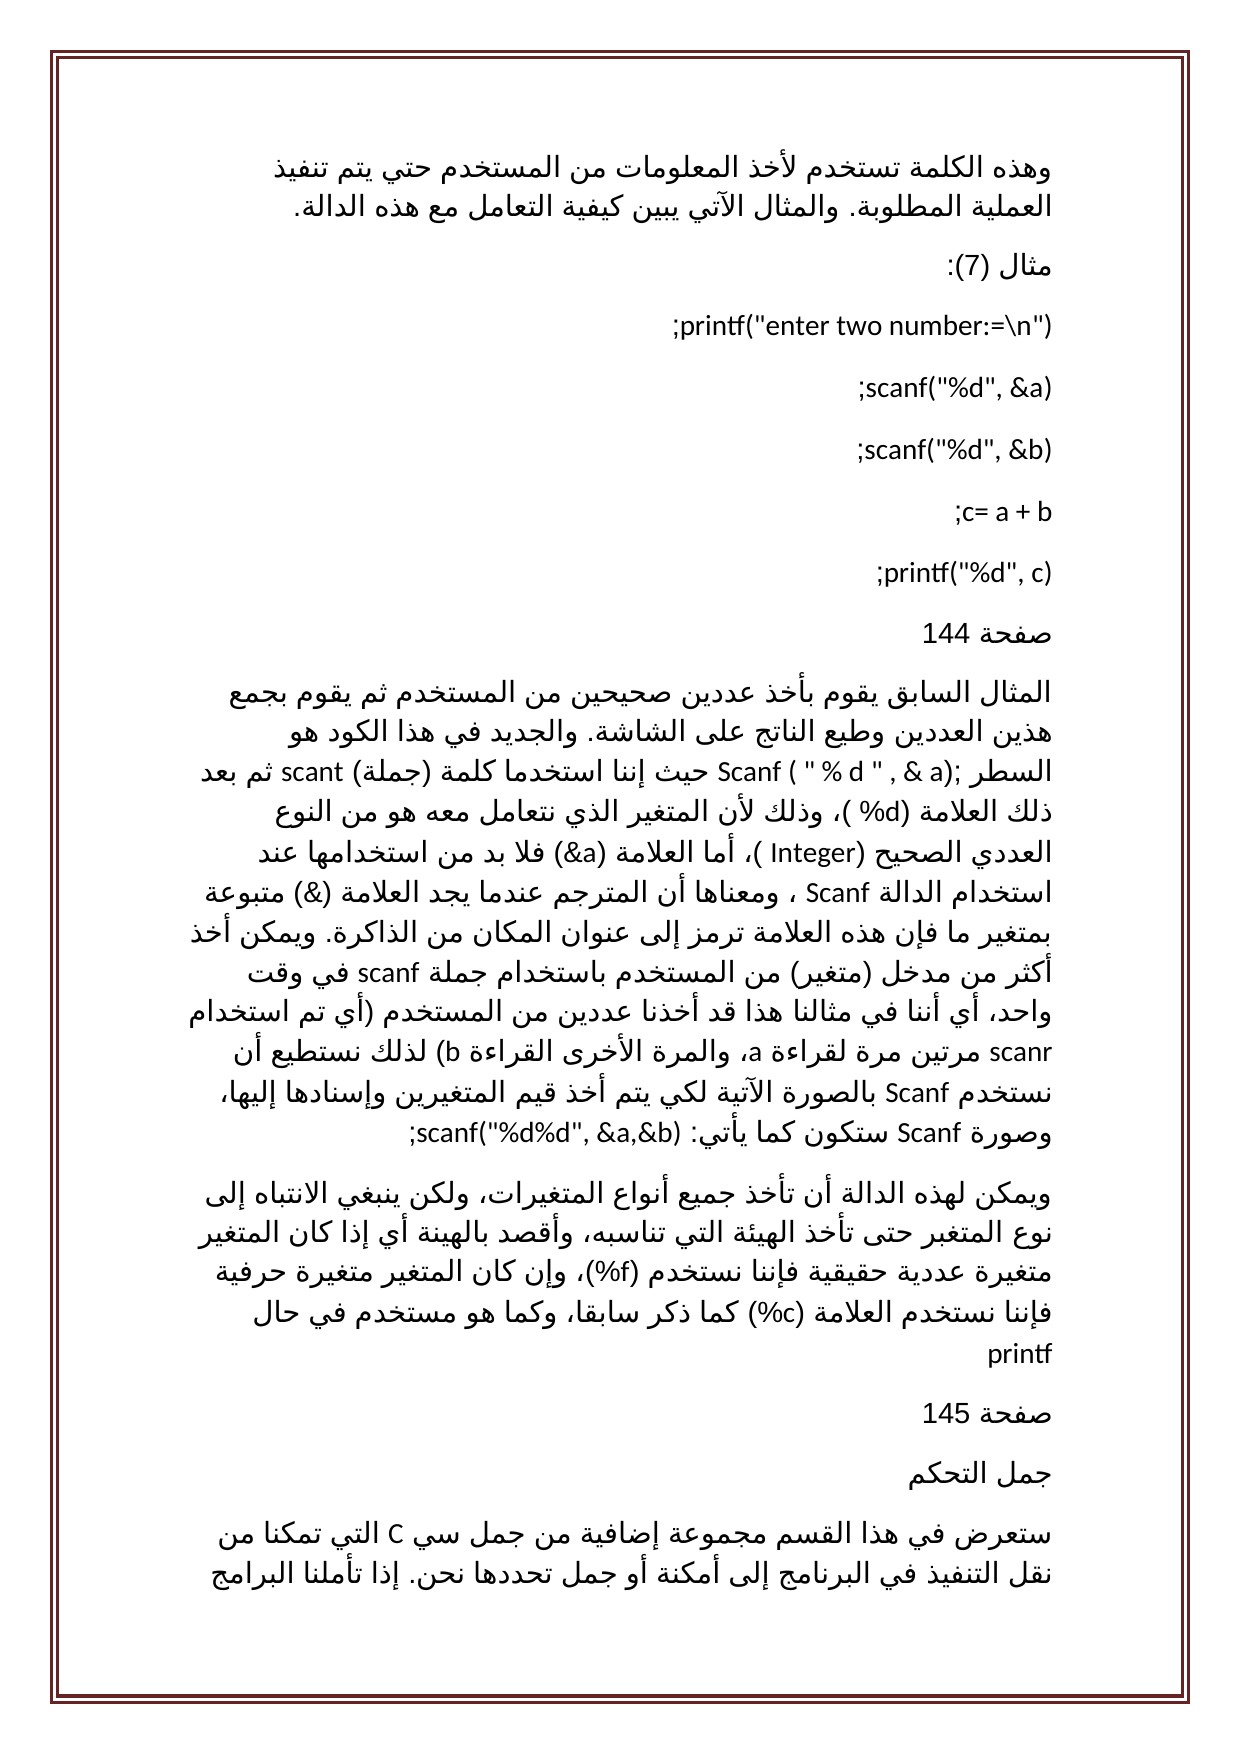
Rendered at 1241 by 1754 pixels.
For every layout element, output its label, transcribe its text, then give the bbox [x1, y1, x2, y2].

text مثال (7): [187, 248, 1053, 281]
text المثال السابق يقوم بأخذ عددين صحيحين من المستخدم ثم يقوم بجمع هذين العددين وطيع الناتج على الشاشة. والجديد في هذا الكود هو السطر ;(Scanf ( " % d " , & a حيث إننا استخدما كلمة (جملة) scant ثم بعد ذلك العلامة (d% )، وذلك لأن المتغير الذي نتعامل معه هو من النوع العددي الصحيح (Integer )، أما العلامة (a&) فلا بد من استخدامها عند استخدام الدالة Scanf ، ومعناها أن المترجم عندما يجد العلامة (&) متبوعة بمتغير ما فإن هذه العلامة ترمز إلى عنوان المكان من الذاكرة. ويمكن أخذ أكثر من مدخل (متغير) من المستخدم باستخدام جملة scanf في وقت واحد، أي أننا في مثالنا هذا قد أخذنا عددين من المستخدم (أي تم استخدام scanr مرتين مرة لقراءة a، والمرة الأخرى القراءة b) لذلك نستطيع أن نستخدم Scanf بالصورة الآتية لكي يتم أخذ قيم المتغيرين وإسنادها إليها، وصورة Scanf ستكون كما يأتي: scanf("%d%d", &a,&b); [187, 676, 1053, 1150]
text جمل التحكم [187, 1456, 1053, 1489]
text printf("%d", c); [187, 554, 1053, 590]
text صفحة 145 [187, 1397, 1053, 1430]
text scanf("%d", &a); [187, 369, 1053, 405]
text printf("enter two number:=\n"); [187, 307, 1053, 343]
text وهذه الكلمة تستخدم لأخذ المعلومات من المستخدم حتي يتم تنفيذ العملية المطلوبة. والمثال الآتي يبين كيفية التعامل مع هذه الدالة. [187, 150, 1053, 222]
text صفحة 144 [187, 616, 1053, 650]
text ويمكن لهذه الدالة أن تأخذ جميع أنواع المتغيرات، ولكن ينبغي الانتباه إلى نوع المتغبر حتى تأخذ الهيئة التي تناسبه، وأقصد بالهينة أي إذا كان المتغير متغيرة عددية حقيقية فإننا نستخدم (f%)، وإن كان المتغير متغيرة حرفية فإننا نستخدم العلامة (c%) كما ذكر سابقا، وكما هو مستخدم في حال printf [187, 1176, 1053, 1370]
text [187, 1515, 1053, 1589]
text c= a + b; [187, 493, 1053, 528]
text scanf("%d", &b); [187, 431, 1053, 466]
